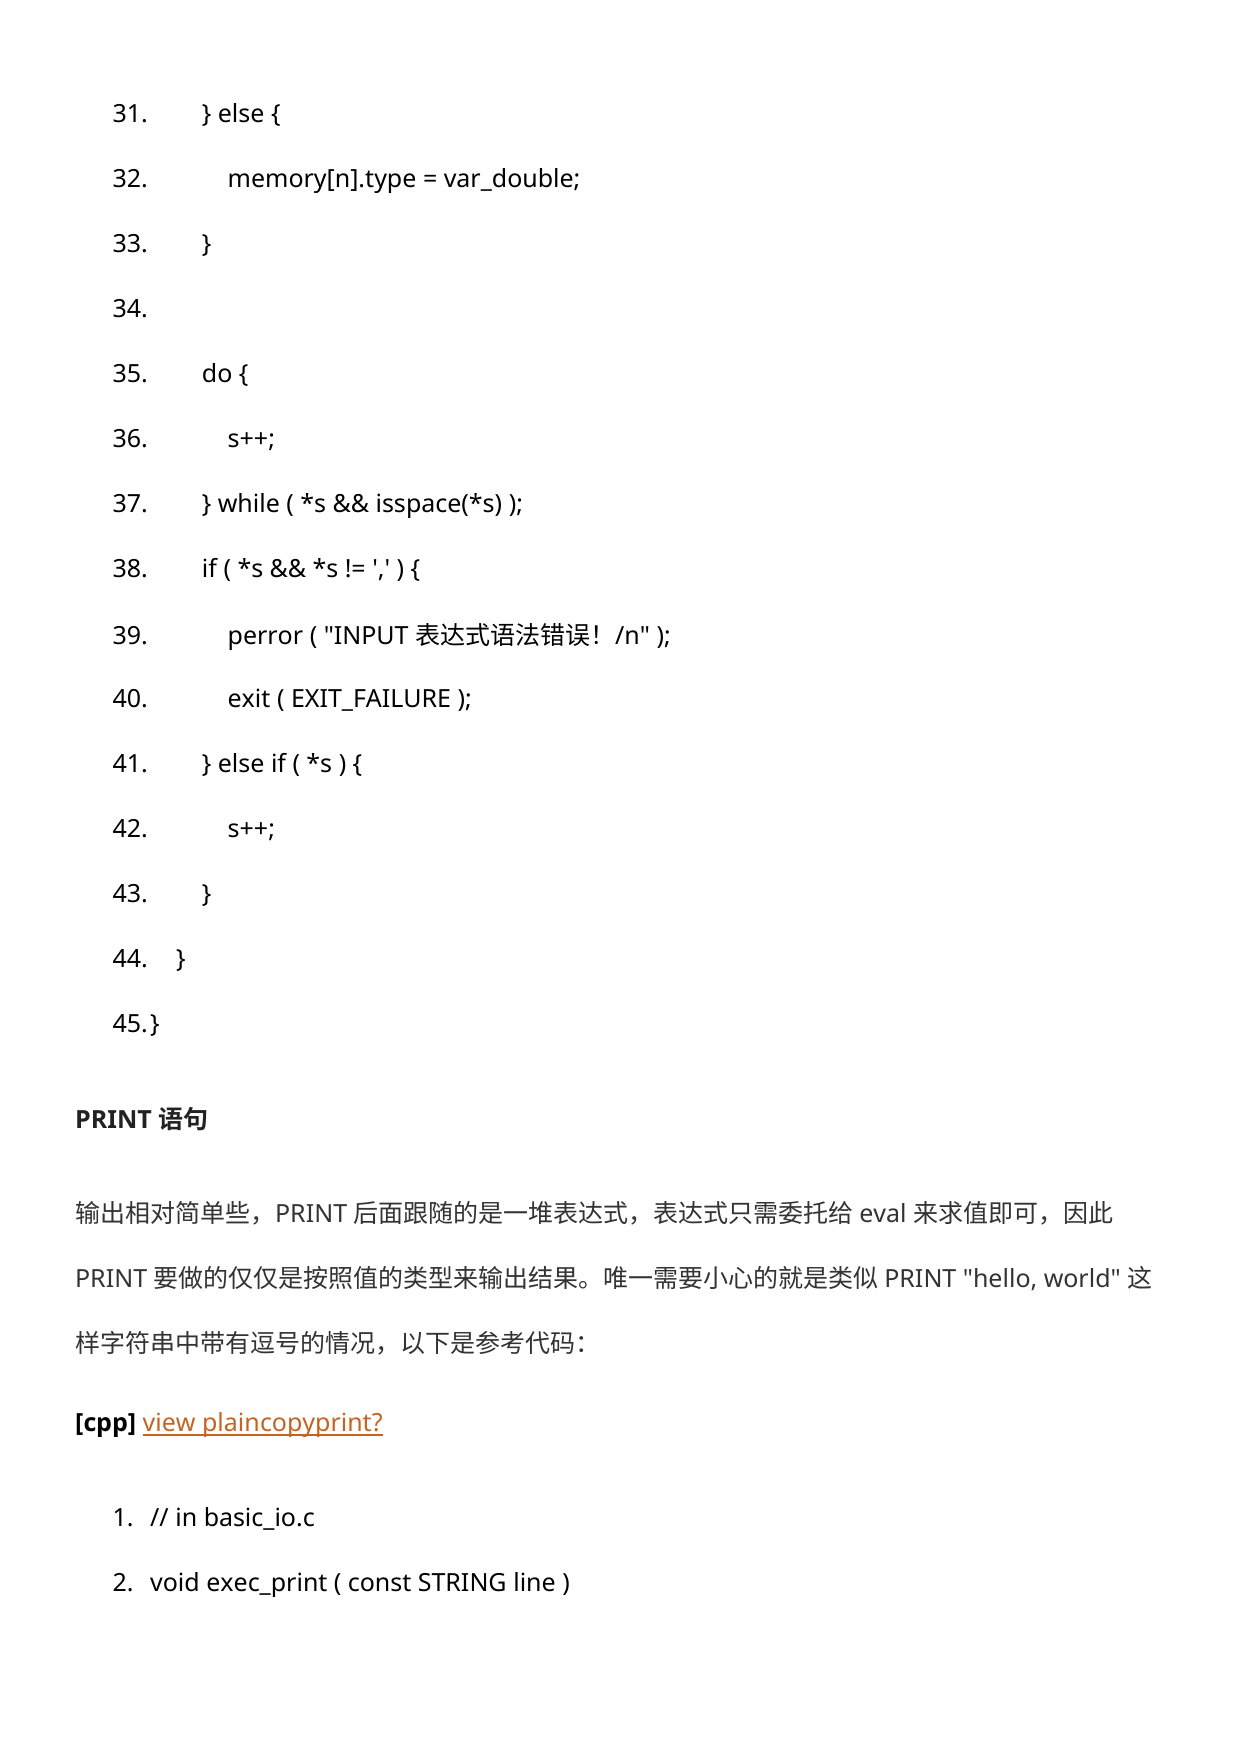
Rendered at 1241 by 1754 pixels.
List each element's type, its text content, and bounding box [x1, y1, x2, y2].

list memory[n].type = var_double; [112, 146, 1165, 211]
list } else { [112, 81, 1165, 146]
list void exec_print ( const STRING line ) [112, 1549, 1165, 1614]
text PRINT 语句 [75, 1085, 1165, 1150]
list s++; [112, 406, 1165, 471]
list exit ( EXIT_FAILURE ); [112, 666, 1165, 731]
list if ( *s && *s != ',' ) { [112, 536, 1165, 601]
list } while ( *s && isspace(*s) ); [112, 471, 1165, 536]
list } [112, 211, 1165, 276]
list do { [112, 341, 1165, 406]
text [cpp] view plaincopyprint? [75, 1390, 1165, 1455]
list } [112, 926, 1165, 991]
list } else if ( *s ) { [112, 731, 1165, 796]
list s++; [112, 796, 1165, 861]
list perror ( "INPUT 表达式语法错误！/n" ); [112, 601, 1165, 666]
list // in basic_io.c [112, 1484, 1165, 1549]
text 输出相对简单些，PRINT 后面跟随的是一堆表达式，表达式只需委托给 eval 来求值即可，因此 PRINT 要做的仅仅是按照值的类型来输出结果。唯一需要小心的就是类似 PRINT "hello, world" 这样字符串中带有逗号的情况，以下是参考代码： [75, 1179, 1165, 1374]
list } [112, 991, 1165, 1056]
list } [112, 861, 1165, 926]
